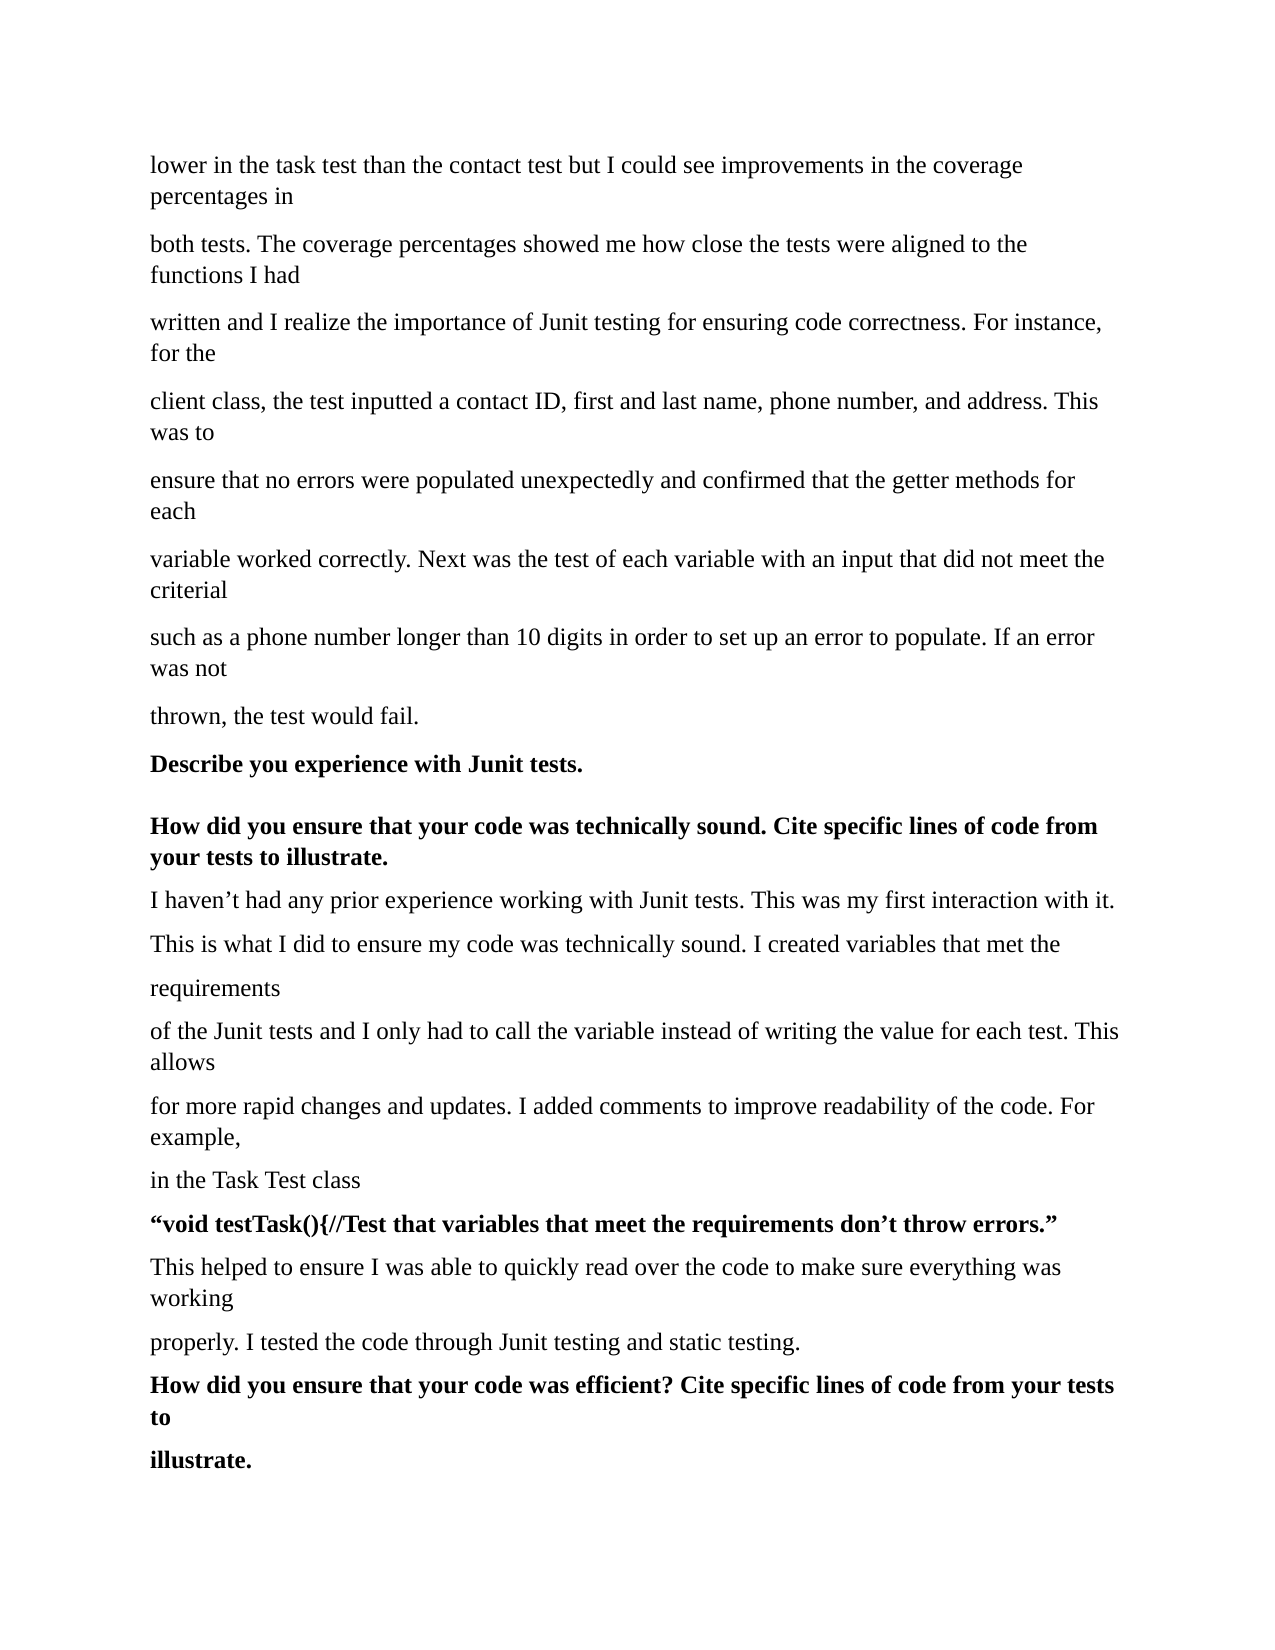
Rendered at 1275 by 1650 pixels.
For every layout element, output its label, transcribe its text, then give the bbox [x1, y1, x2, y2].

text “void testTask(){//Test that variables that meet the requirements don’t throw errors.” [150, 1209, 1125, 1238]
text written and I realize the importance of Junit testing for ensuring code correctness. For instance, for the [150, 307, 1125, 367]
text for more rapid changes and updates. I added comments to improve readability of the code. For example, [150, 1091, 1125, 1151]
text properly. I tested the code through Junit testing and static testing. [150, 1327, 1125, 1356]
text in the Task Test class [150, 1165, 1125, 1194]
text Describe you experience with Junit tests. [150, 749, 1125, 778]
text ensure that no errors were populated unexpectedly and confirmed that the getter methods for each [150, 465, 1125, 525]
text I haven’t had any prior experience working with Junit tests. This was my first interaction with it. [150, 886, 1125, 914]
text requirements [150, 973, 1125, 1001]
text How did you ensure that your code was efficient? Cite specific lines of code from your tests to [150, 1371, 1125, 1430]
text both tests. The coverage percentages showed me how close the tests were aligned to the functions I had [150, 229, 1125, 288]
text illustrate. [150, 1445, 1125, 1474]
text thrown, the test would fail. [150, 701, 1125, 730]
text How did you ensure that your code was technically sound. Cite specific lines of code from your tests to illustrate. [150, 811, 1125, 871]
text such as a phone number longer than 10 digits in order to set up an error to populate. If an error was not [150, 622, 1125, 682]
text This helped to ensure I was able to quickly read over the code to make sure everything was working [150, 1252, 1125, 1312]
text This is what I did to ensure my code was technically sound. I created variables that met the [150, 929, 1125, 958]
text variable worked correctly. Next was the test of each variable with an input that did not meet the criterial [150, 544, 1125, 603]
text client class, the test inputted a contact ID, first and last name, phone number, and address. This was to [150, 386, 1125, 446]
text of the Junit tests and I only had to call the variable instead of writing the value for each test. This allows [150, 1016, 1125, 1076]
text lower in the task test than the contact test but I could see improvements in the coverage percentages in [150, 150, 1125, 210]
